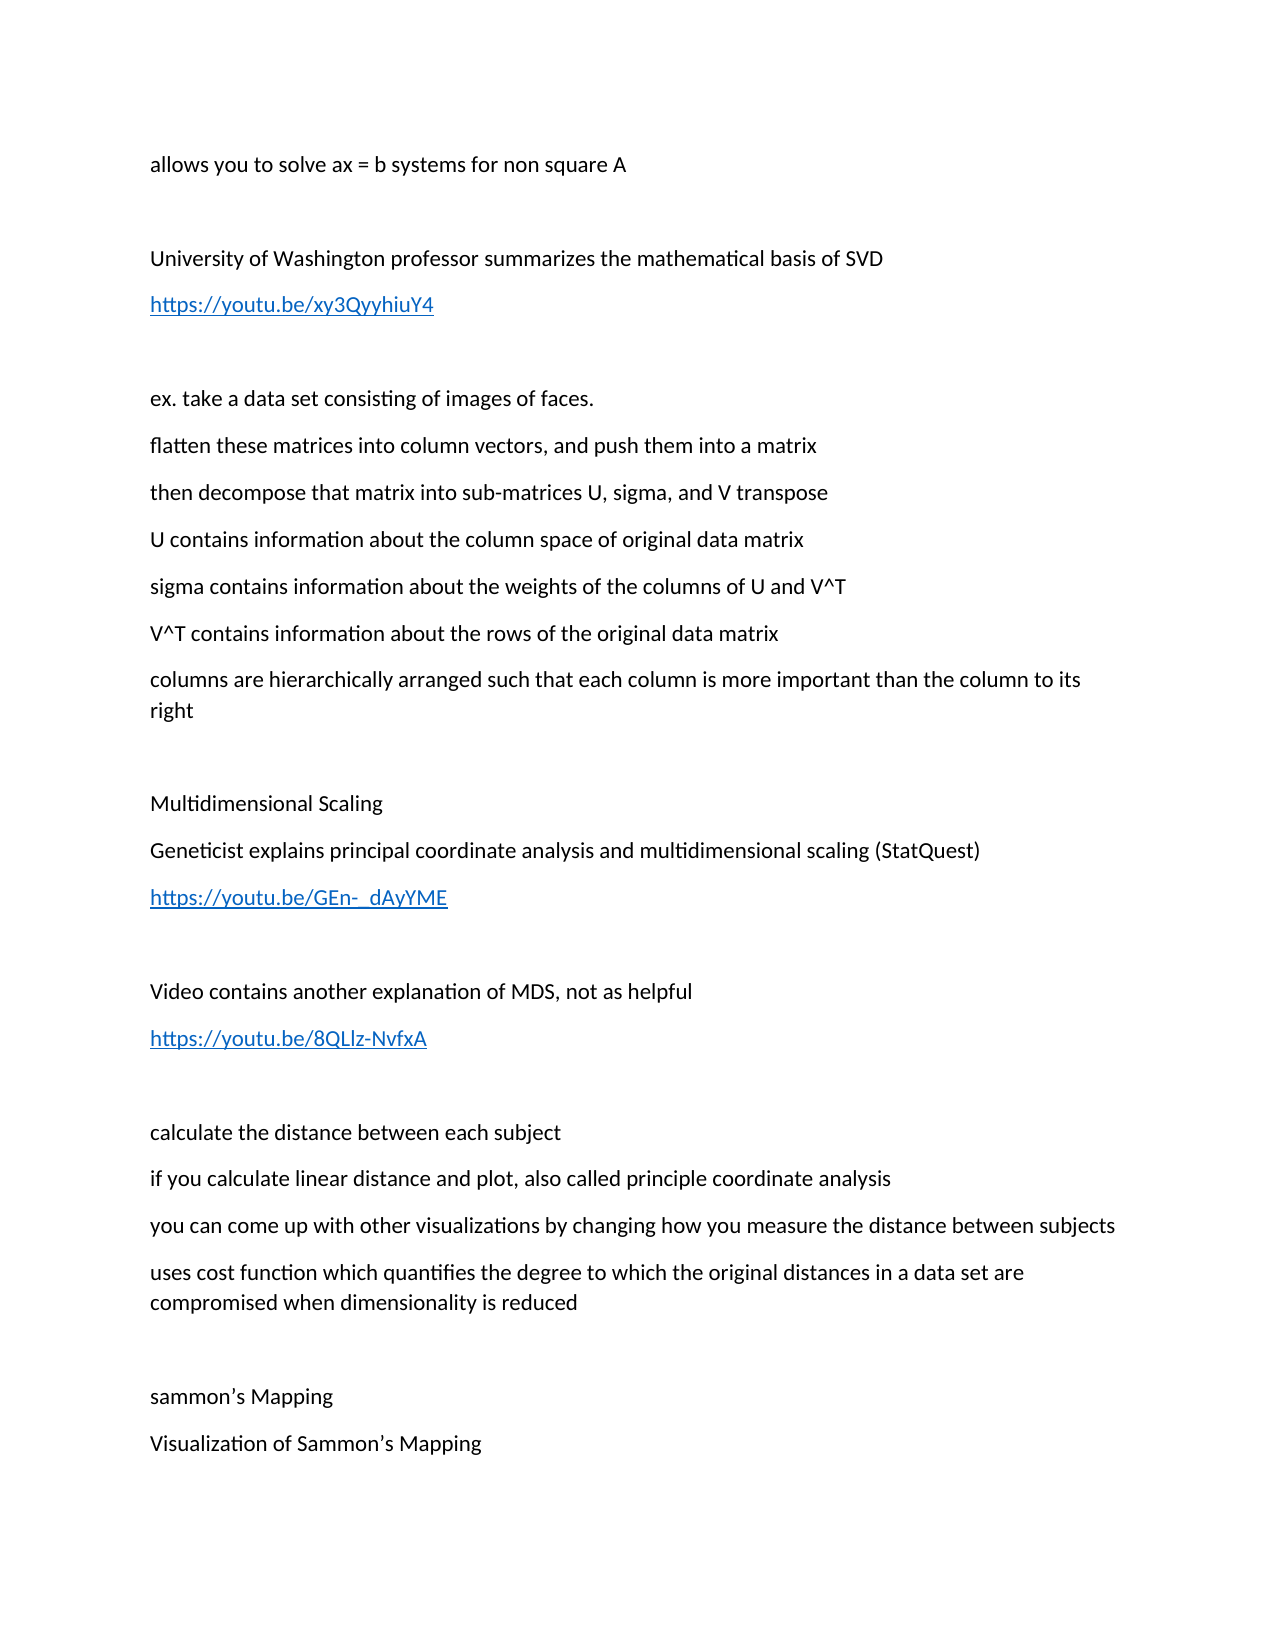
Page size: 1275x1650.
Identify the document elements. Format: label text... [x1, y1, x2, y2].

text sigma contains information about the weights of the columns of U and V^T [150, 572, 1125, 600]
text calculate the distance between each subject [150, 1118, 1125, 1146]
text Geneticist explains principal coordinate analysis and multidimensional scaling (StatQuest) [150, 836, 1125, 864]
text if you calculate linear distance and plot, also called principle coordinate analysis [150, 1164, 1125, 1193]
text uses cost function which quantifies the degree to which the original distances in a data set are compromised when dimensionality is reduced [150, 1258, 1125, 1317]
text you can come up with other visualizations by changing how you measure the distance between subjects [150, 1211, 1125, 1239]
text flatten these matrices into column vectors, and push them into a matrix [150, 431, 1125, 459]
text V^T contains information about the rows of the original data matrix [150, 619, 1125, 647]
text U contains information about the column space of original data matrix [150, 525, 1125, 553]
text then decompose that matrix into sub-matrices U, sigma, and V transpose [150, 478, 1125, 506]
text sammon’s Mapping [150, 1382, 1125, 1410]
text ex. take a data set consisting of images of faces. [150, 384, 1125, 412]
text allows you to solve ax = b systems for non square A [150, 150, 1125, 178]
text University of Washington professor summarizes the mathematical basis of SVD [150, 244, 1125, 272]
text Video contains another explanation of MDS, not as helpful [150, 977, 1125, 1005]
text https://youtu.be/GEn-_dAyYME [150, 883, 1125, 911]
text Multidimensional Scaling [150, 789, 1125, 818]
text https://youtu.be/xy3QyyhiuY4 [150, 291, 1125, 319]
text https://youtu.be/8QLlz-NvfxA [150, 1024, 1125, 1052]
text Visualization of Sammon’s Mapping [150, 1429, 1125, 1457]
text columns are hierarchically arranged such that each column is more important than the column to its right [150, 666, 1125, 724]
